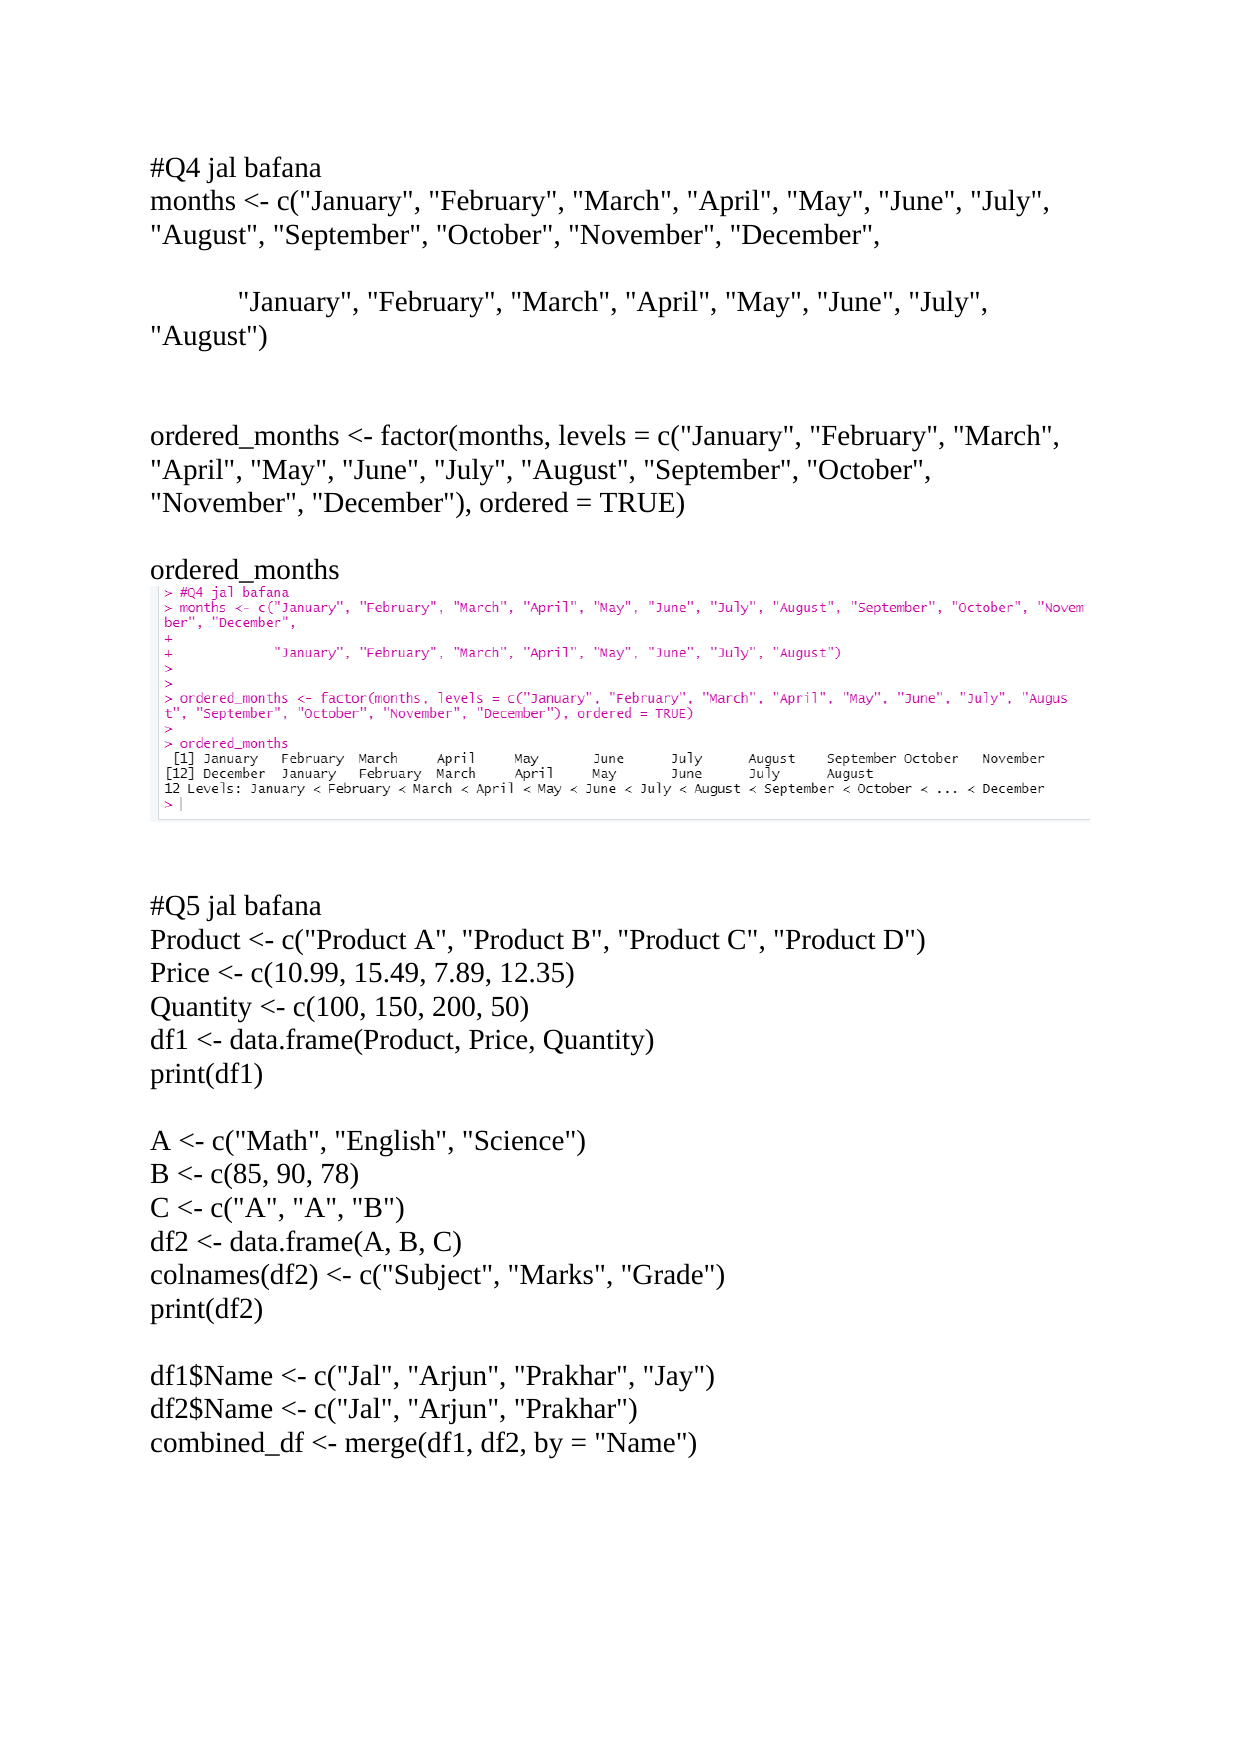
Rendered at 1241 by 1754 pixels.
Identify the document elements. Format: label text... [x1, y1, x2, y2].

text #Q4 jal bafana [150, 150, 1090, 183]
text df2 <- data.frame(A, B, C) [150, 1224, 1090, 1257]
text A <- c("Math", "English", "Science") [150, 1123, 1090, 1157]
text colnames(df2) <- c("Subject", "Marks", "Grade") [150, 1257, 1090, 1291]
text "January", "February", "March", "April", "May", "June", "July", "August") [150, 284, 1090, 351]
text df1 <- data.frame(Product, Price, Quantity) [150, 1022, 1090, 1056]
text Product <- c("Product A", "Product B", "Product C", "Product D") [150, 922, 1090, 955]
text print(df1) [150, 1056, 1090, 1089]
picture [150, 586, 1091, 822]
text combined_df <- merge(df1, df2, by = "Name") [150, 1425, 1090, 1458]
text ordered_months <- factor(months, levels = c("January", "February", "March", "April", "May", "June", "July", "August", "September", "October", "November", "December"), ordered = TRUE) [150, 418, 1090, 519]
text print(df2) [150, 1291, 1090, 1324]
text Price <- c(10.99, 15.49, 7.89, 12.35) [150, 955, 1090, 989]
text months <- c("January", "February", "March", "April", "May", "June", "July", "August", "September", "October", "November", "December", [150, 183, 1090, 251]
text df1$Name <- c("Jal", "Arjun", "Prakhar", "Jay") [150, 1358, 1090, 1391]
text df2$Name <- c("Jal", "Arjun", "Prakhar") [150, 1391, 1090, 1425]
text C <- c("A", "A", "B") [150, 1190, 1090, 1224]
text ordered_months [150, 552, 1090, 586]
text Quantity <- c(100, 150, 200, 50) [150, 989, 1090, 1022]
text #Q5 jal bafana [150, 888, 1090, 922]
text B <- c(85, 90, 78) [150, 1157, 1090, 1190]
